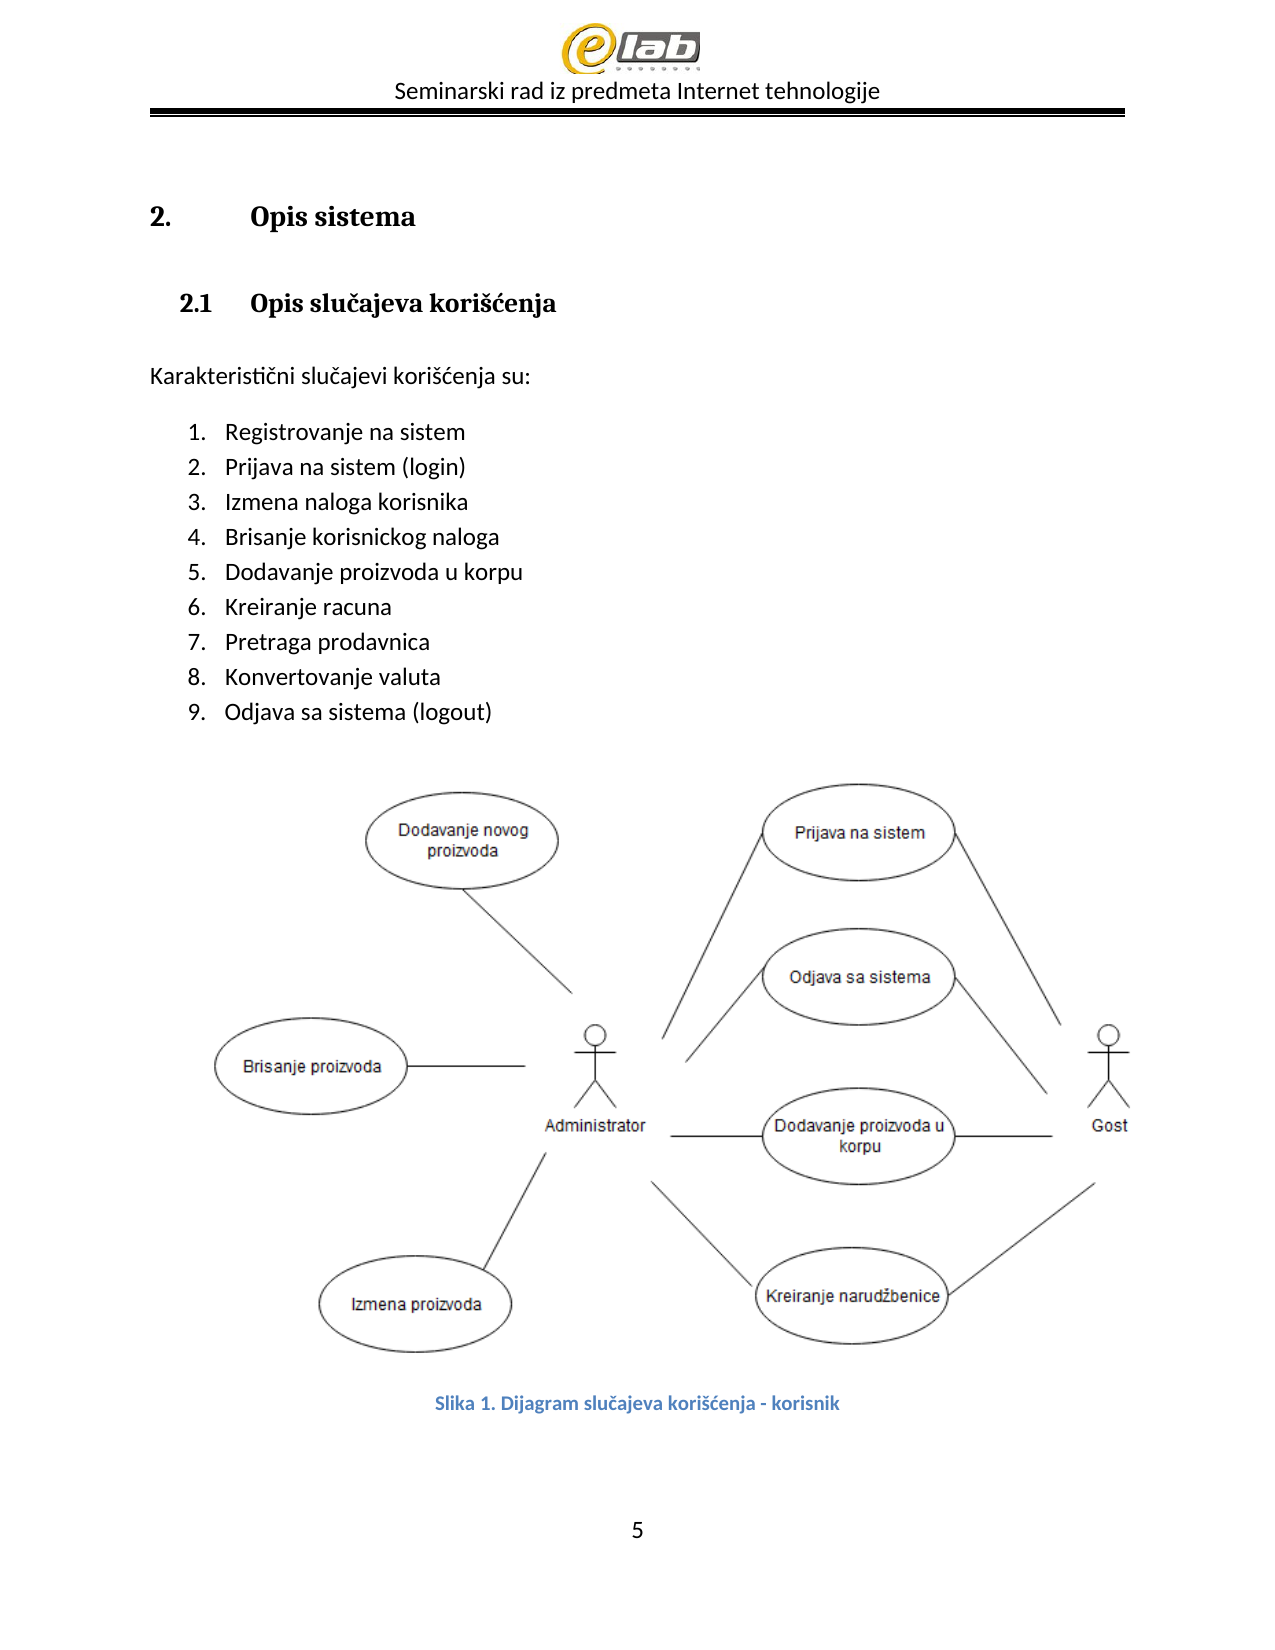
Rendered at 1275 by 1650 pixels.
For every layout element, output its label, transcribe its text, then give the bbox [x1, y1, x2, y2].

list Brisanje korisnickog naloga [187, 521, 1125, 552]
text Karakteristični slučajevi korišćenja su: [150, 360, 1125, 391]
text Slika 1. Dijagram slučajeva korišćenja - korisnik [150, 1390, 1125, 1415]
list Konvertovanje valuta [187, 661, 1125, 692]
picture [559, 23, 700, 73]
list Izmena naloga korisnika [187, 486, 1125, 517]
subtitle 2. Opis sistema [150, 200, 1125, 233]
list Registrovanje na sistem [187, 416, 1125, 447]
picture [187, 756, 1163, 1386]
list Prijava na sistem (login) [187, 451, 1125, 482]
list Kreiranje racuna [187, 591, 1125, 622]
list Dodavanje proizvoda u korpu [187, 556, 1125, 587]
subtitle 2.1 Opis slučajeva korišćenja [179, 288, 1125, 320]
list Odjava sa sistema (logout) [187, 696, 1125, 727]
list Pretraga prodavnica [187, 626, 1125, 657]
